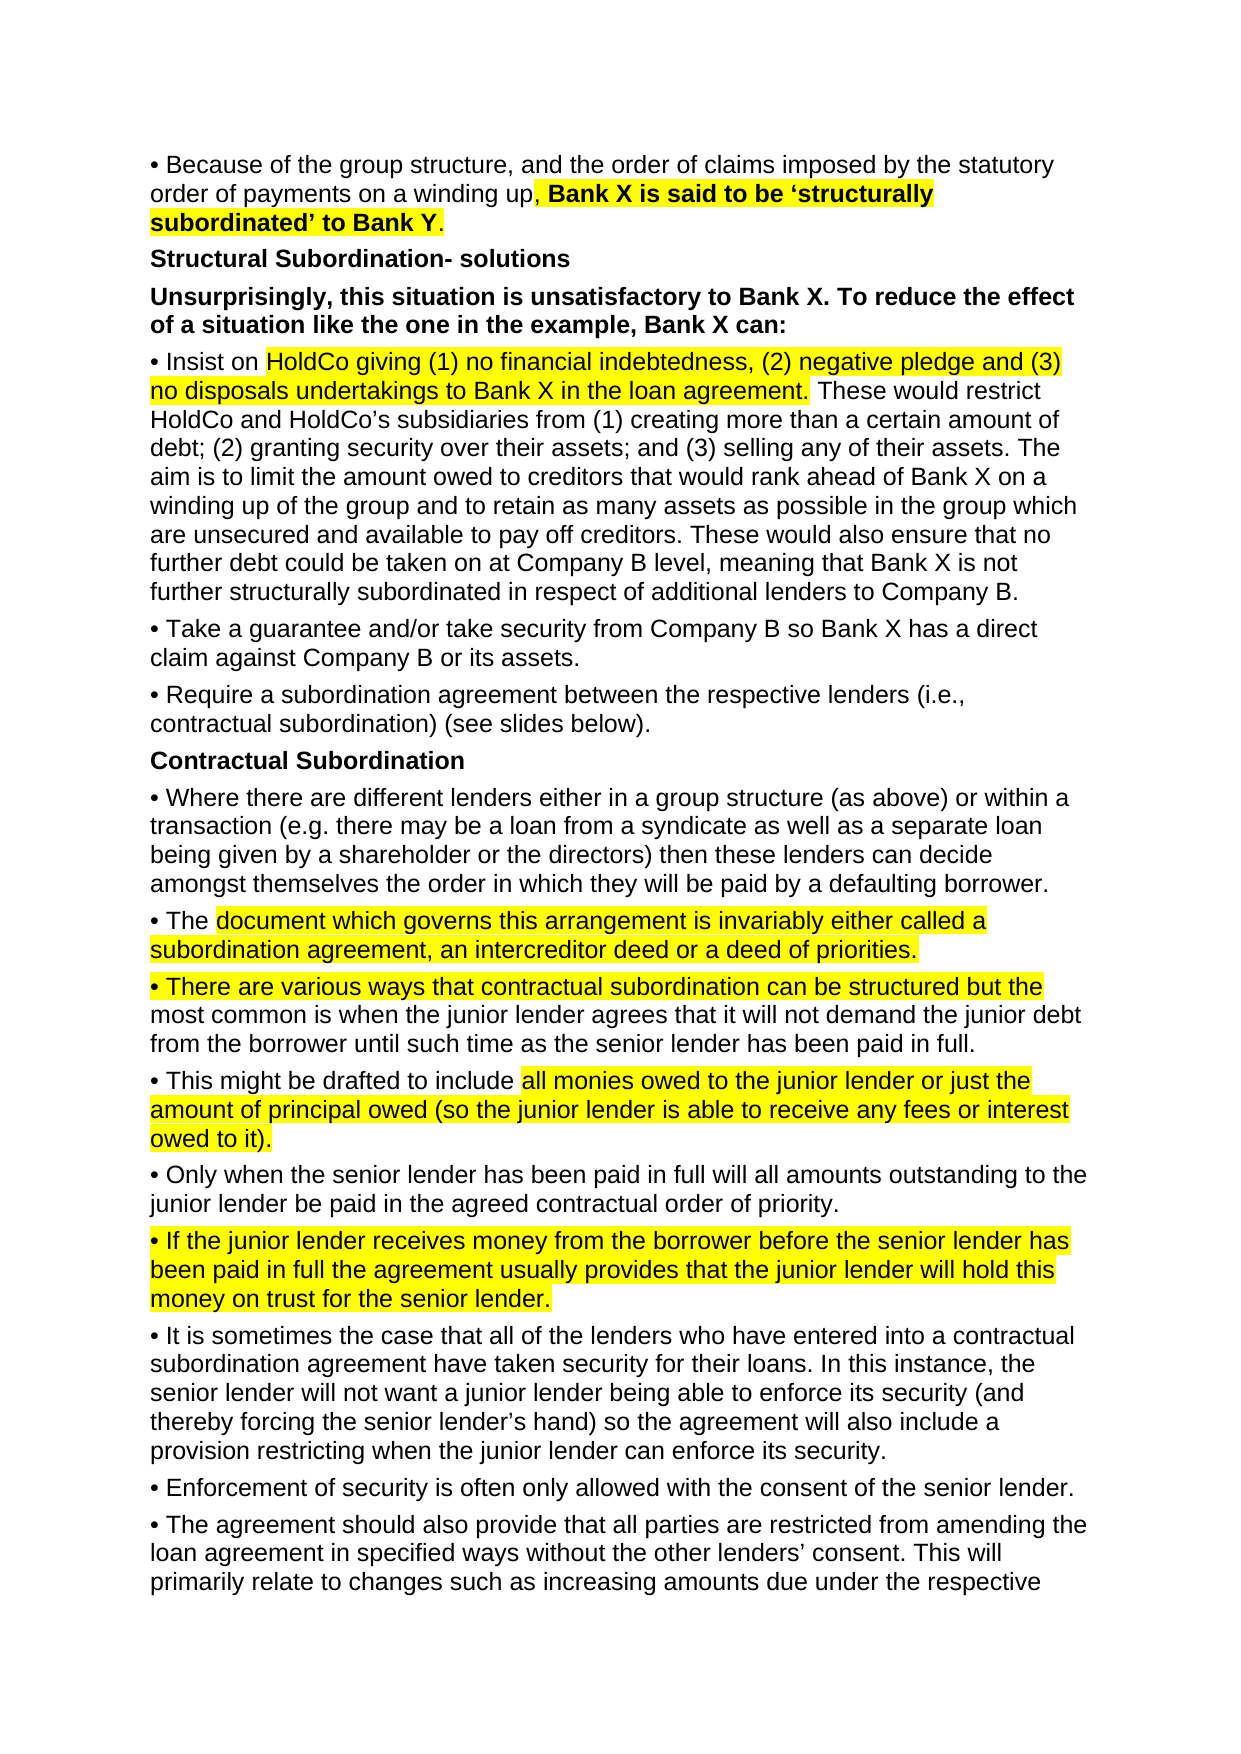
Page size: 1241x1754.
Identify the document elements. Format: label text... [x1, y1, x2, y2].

text • Because of the group structure, and the order of claims imposed by the statutory order of payments on a winding up, Bank X is said to be ‘structurally subordinated’ to Bank Y. [150, 150, 1090, 236]
text • Only when the senior lender has been paid in full will all amounts outstanding to the junior lender be paid in the agreed contractual order of priority. [150, 1161, 1090, 1218]
text • Require a subordination agreement between the respective lenders (i.e., contractual subordination) (see slides below). [150, 680, 1090, 737]
text • The document which governs this arrangement is invariably either called a subordination agreement, an intercreditor deed or a deed of priorities. [150, 906, 1090, 963]
text • There are various ways that contractual subordination can be structured but the most common is when the junior lender agrees that it will not demand the junior debt from the borrower until such time as the senior lender has been paid in full. [150, 972, 1090, 1058]
text • Enforcement of security is often only allowed with the consent of the senior lender. [150, 1473, 1090, 1501]
text • If the junior lender receives money from the borrower before the senior lender has been paid in full the agreement usually provides that the junior lender will hold this money on trust for the senior lender. [552, 1226, 1090, 1312]
text • Where there are different lenders either in a group structure (as above) or within a transaction (e.g. there may be a loan from a syndicate as well as a separate loan being given by a shareholder or the directors) then these lenders can decide amongst themselves the order in which they will be paid by a defaulting borrower. [150, 783, 1090, 898]
text • Insist on HoldCo giving (1) no financial indebtedness, (2) negative pledge and (3) no disposals undertakings to Bank X in the loan agreement. These would restrict HoldCo and HoldCo’s subsidiaries from (1) creating more than a certain amount of debt; (2) granting security over their assets; and (3) selling any of their assets. The aim is to limit the amount owed to creditors that would rank ahead of Bank X on a winding up of the group and to retain as many assets as possible in the group which are unsecured and available to pay off creditors. These would also ensure that no further debt could be taken on at Company B level, meaning that Bank X is not further structurally subordinated in respect of additional lenders to Company B. [150, 347, 1090, 606]
text Unsurprisingly, this situation is unsatisfactory to Bank X. To reduce the effect of a situation like the one in the example, Bank X can: [150, 281, 1090, 339]
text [150, 1510, 1090, 1596]
text • This might be drafted to include all monies owed to the junior lender or just the amount of principal owed (so the junior lender is able to receive any fees or interest owed to it). [150, 1066, 1090, 1152]
text • It is sometimes the case that all of the lenders who have entered into a contractual subordination agreement have taken security for their loans. In this instance, the senior lender will not want a junior lender being able to enforce its security (and thereby forcing the senior lender’s hand) so the agreement will also include a provision restricting when the junior lender can enforce its security. [150, 1321, 1090, 1464]
text • Take a guarantee and/or take security from Company B so Bank X has a direct claim against Company B or its assets. [150, 614, 1090, 672]
text Structural Subordination- solutions [150, 244, 1090, 273]
text Contractual Subordination [150, 746, 1090, 774]
